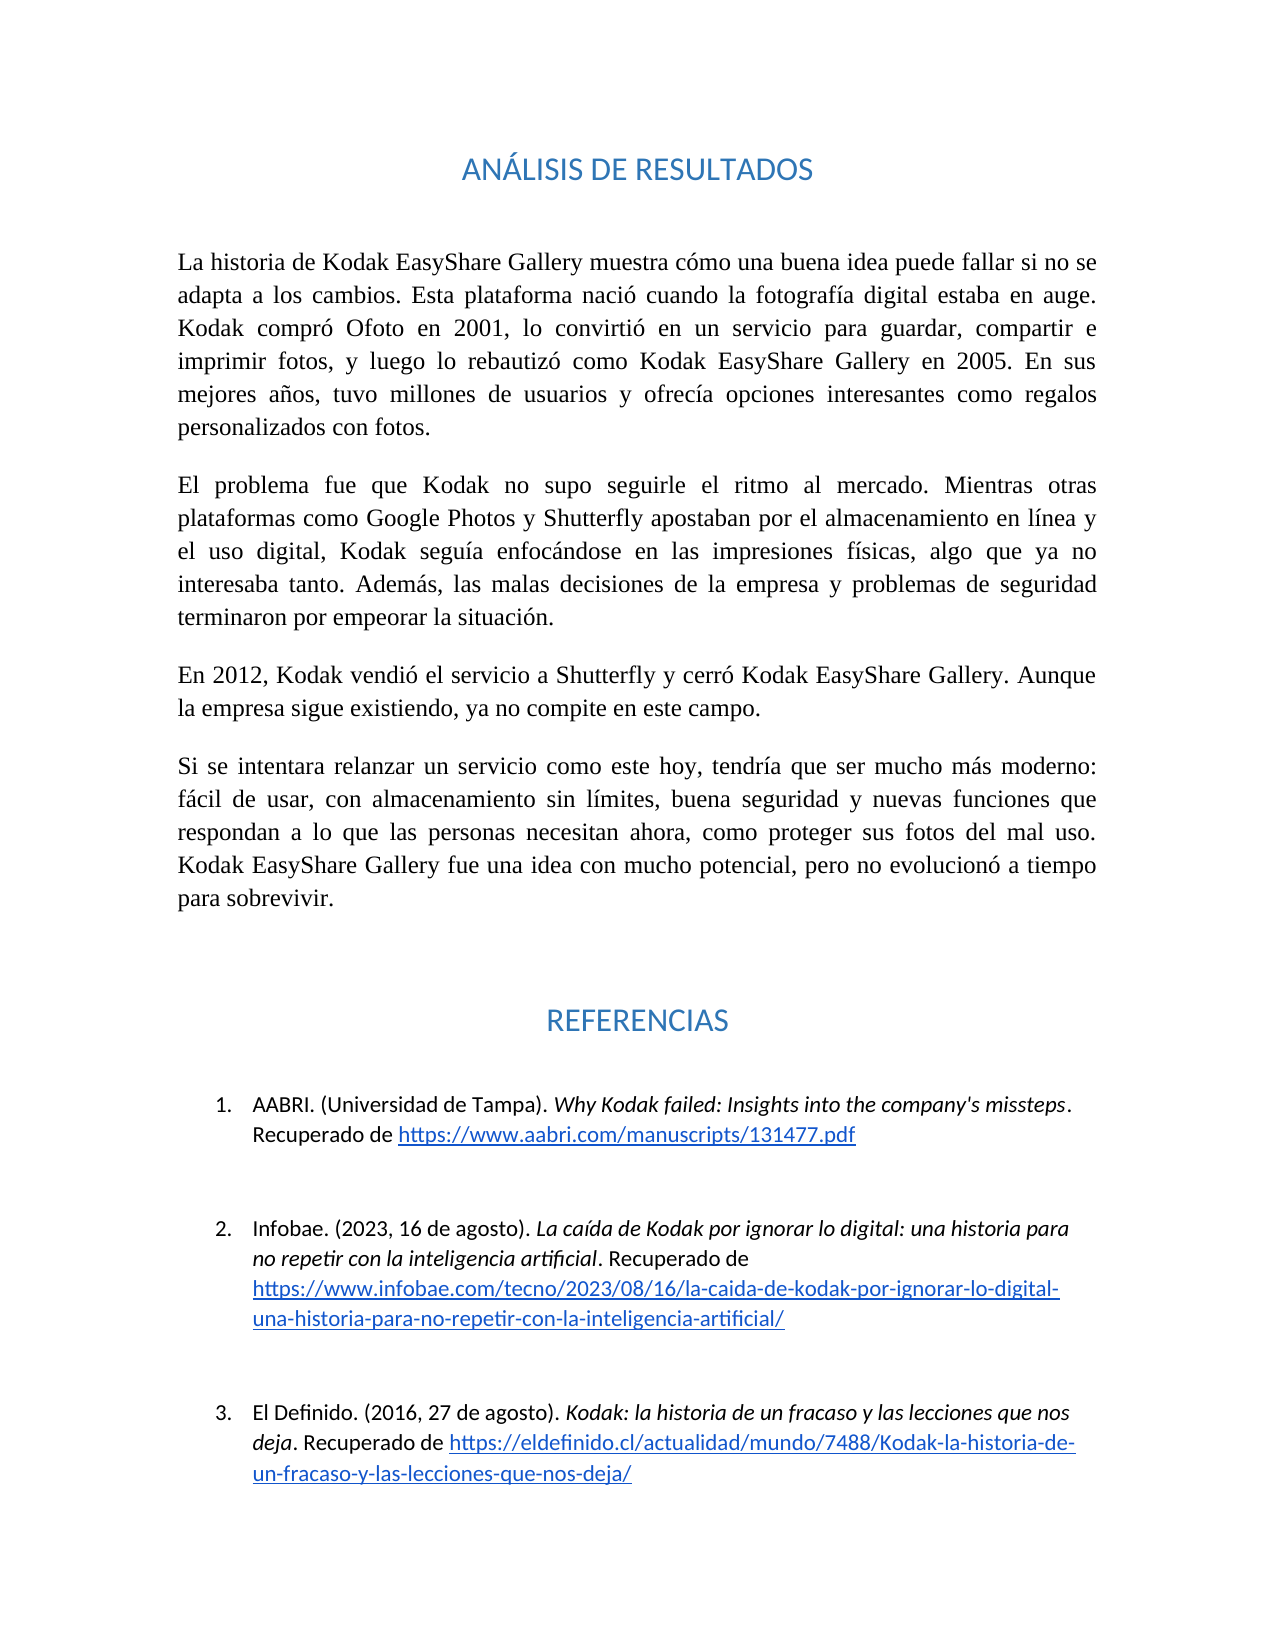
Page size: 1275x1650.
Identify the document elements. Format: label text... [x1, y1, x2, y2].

list Infobae. (2023, 16 de agosto). La caída de Kodak por ignorar lo digital: una historia para no repetir con la inteligencia artificial. Recuperado de https://www.infobae.com/tecno/2023/08/16/la-caida-de-kodak-por-ignorar-lo-digital-una-historia-para-no-repetir-con-la-inteligencia-artificial/ [215, 1214, 1098, 1333]
text La historia de Kodak EasyShare Gallery muestra cómo una buena idea puede fallar si no se adapta a los cambios. Esta plataforma nació cuando la fotografía digital estaba en auge. Kodak compró Ofoto en 2001, lo convirtió en un servicio para guardar, compartir e imprimir fotos, y luego lo rebautizó como Kodak EasyShare Gallery en 2005. En sus mejores años, tuvo millones de usuarios y ofrecía opciones interesantes como regalos personalizados con fotos. [177, 247, 1098, 441]
text En 2012, Kodak vendió el servicio a Shutterfly y cerró Kodak EasyShare Gallery. Aunque la empresa sigue existiendo, ya no compite en este campo. [177, 660, 1098, 722]
subtitle ANÁLISIS DE RESULTADOS [177, 148, 1098, 188]
text Si se intentara relanzar un servicio como este hoy, tendría que ser mucho más moderno: fácil de usar, con almacenamiento sin límites, buena seguridad y nuevas funciones que respondan a lo que las personas necesitan ahora, como proteger sus fotos del mal uso. Kodak EasyShare Gallery fue una idea con mucho potencial, pero no evolucionó a tiempo para sobrevivir. [177, 751, 1098, 912]
list El Definido. (2016, 27 de agosto). Kodak: la historia de un fracaso y las lecciones que nos deja. Recuperado de https://eldefinido.cl/actualidad/mundo/7488/Kodak-la-historia-de-un-fracaso-y-las-lecciones-que-nos-deja/ [215, 1398, 1098, 1487]
subtitle REFERENCIAS [177, 999, 1098, 1040]
text El problema fue que Kodak no supo seguirle el ritmo al mercado. Mientras otras plataformas como Google Photos y Shutterfly apostaban por el almacenamiento en línea y el uso digital, Kodak seguía enfocándose en las impresiones físicas, algo que ya no interesaba tanto. Además, las malas decisiones de la empresa y problemas de seguridad terminaron por empeorar la situación. [177, 470, 1098, 631]
list AABRI. (Universidad de Tampa). Why Kodak failed: Insights into the company's missteps. Recuperado de https://www.aabri.com/manuscripts/131477.pdf [215, 1090, 1098, 1148]
